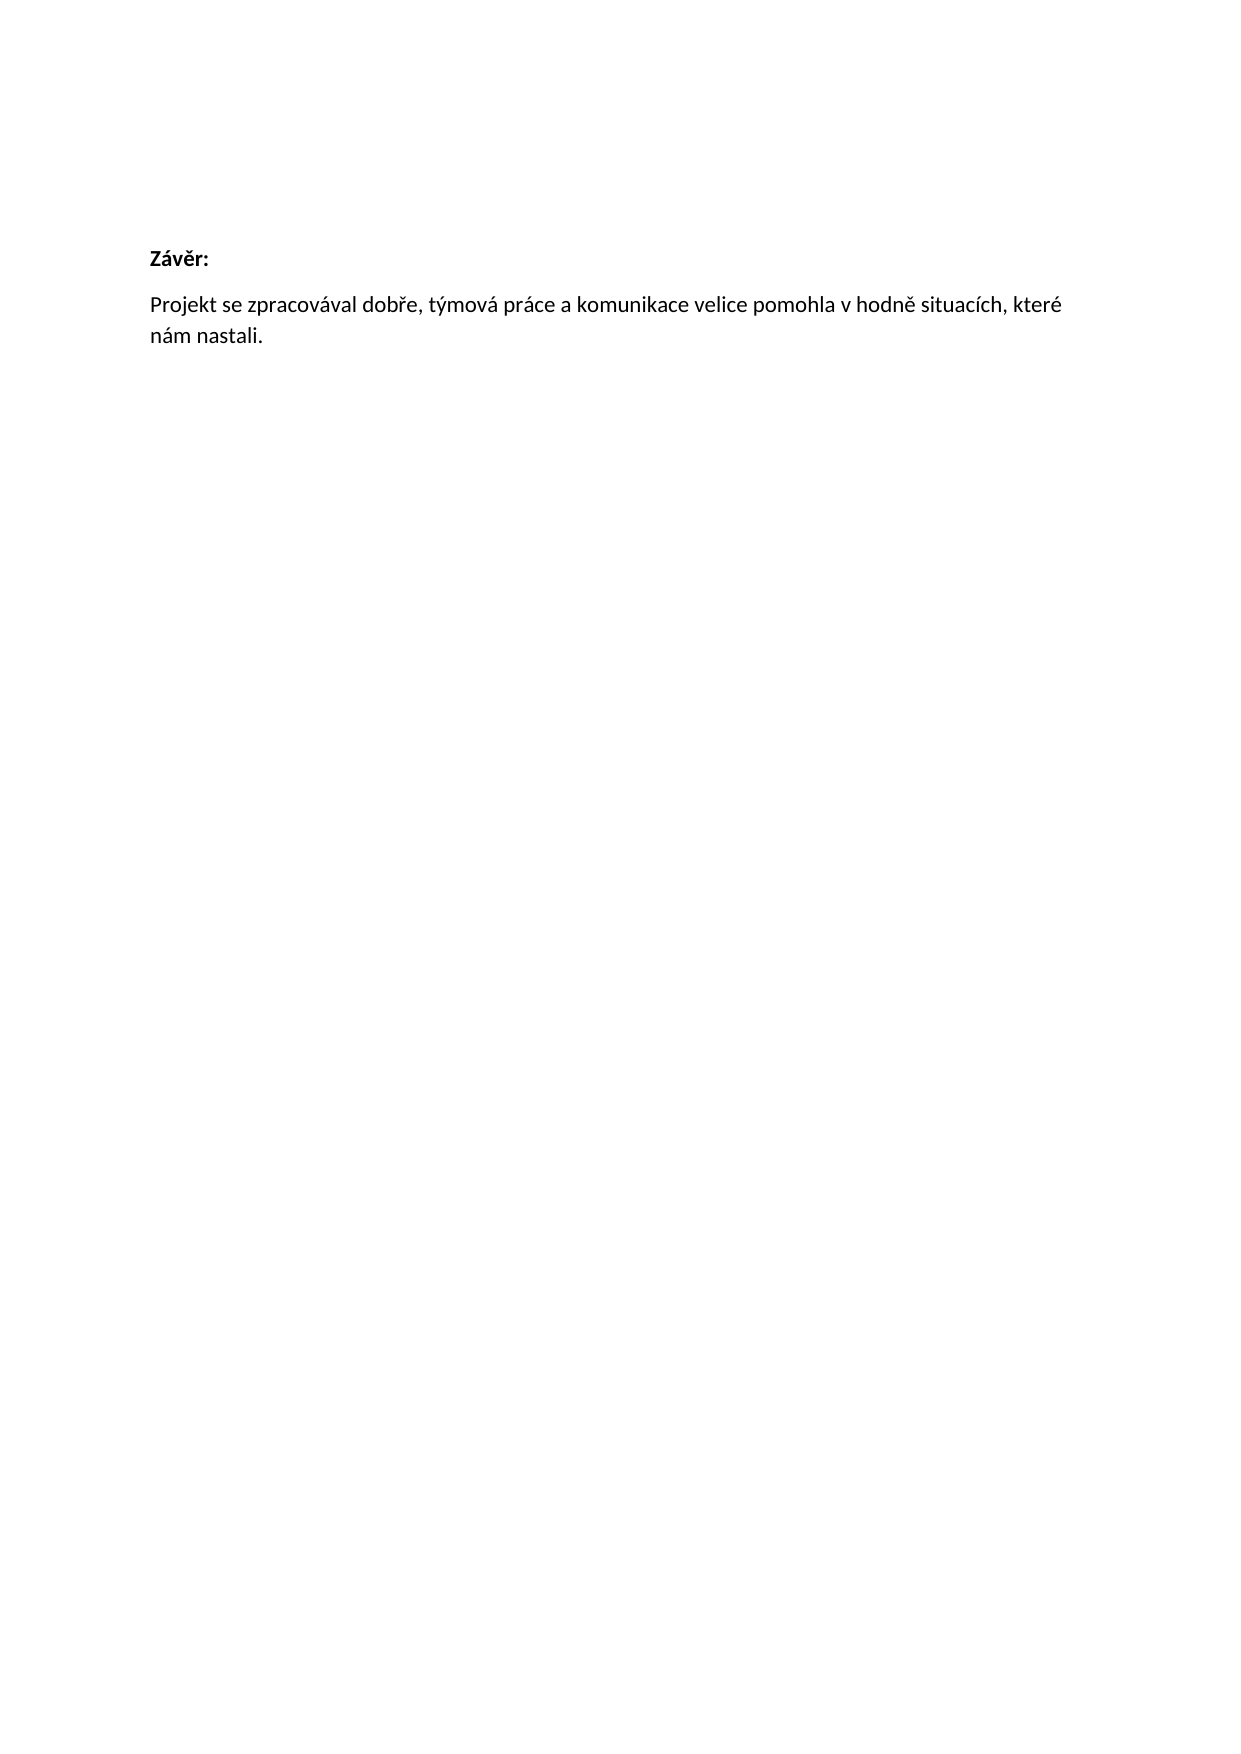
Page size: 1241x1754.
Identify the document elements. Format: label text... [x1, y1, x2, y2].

text Závěr: [150, 244, 1090, 272]
text Projekt se zpracovával dobře, týmová práce a komunikace velice pomohla v hodně situacích, které nám nastali. [150, 291, 1090, 349]
